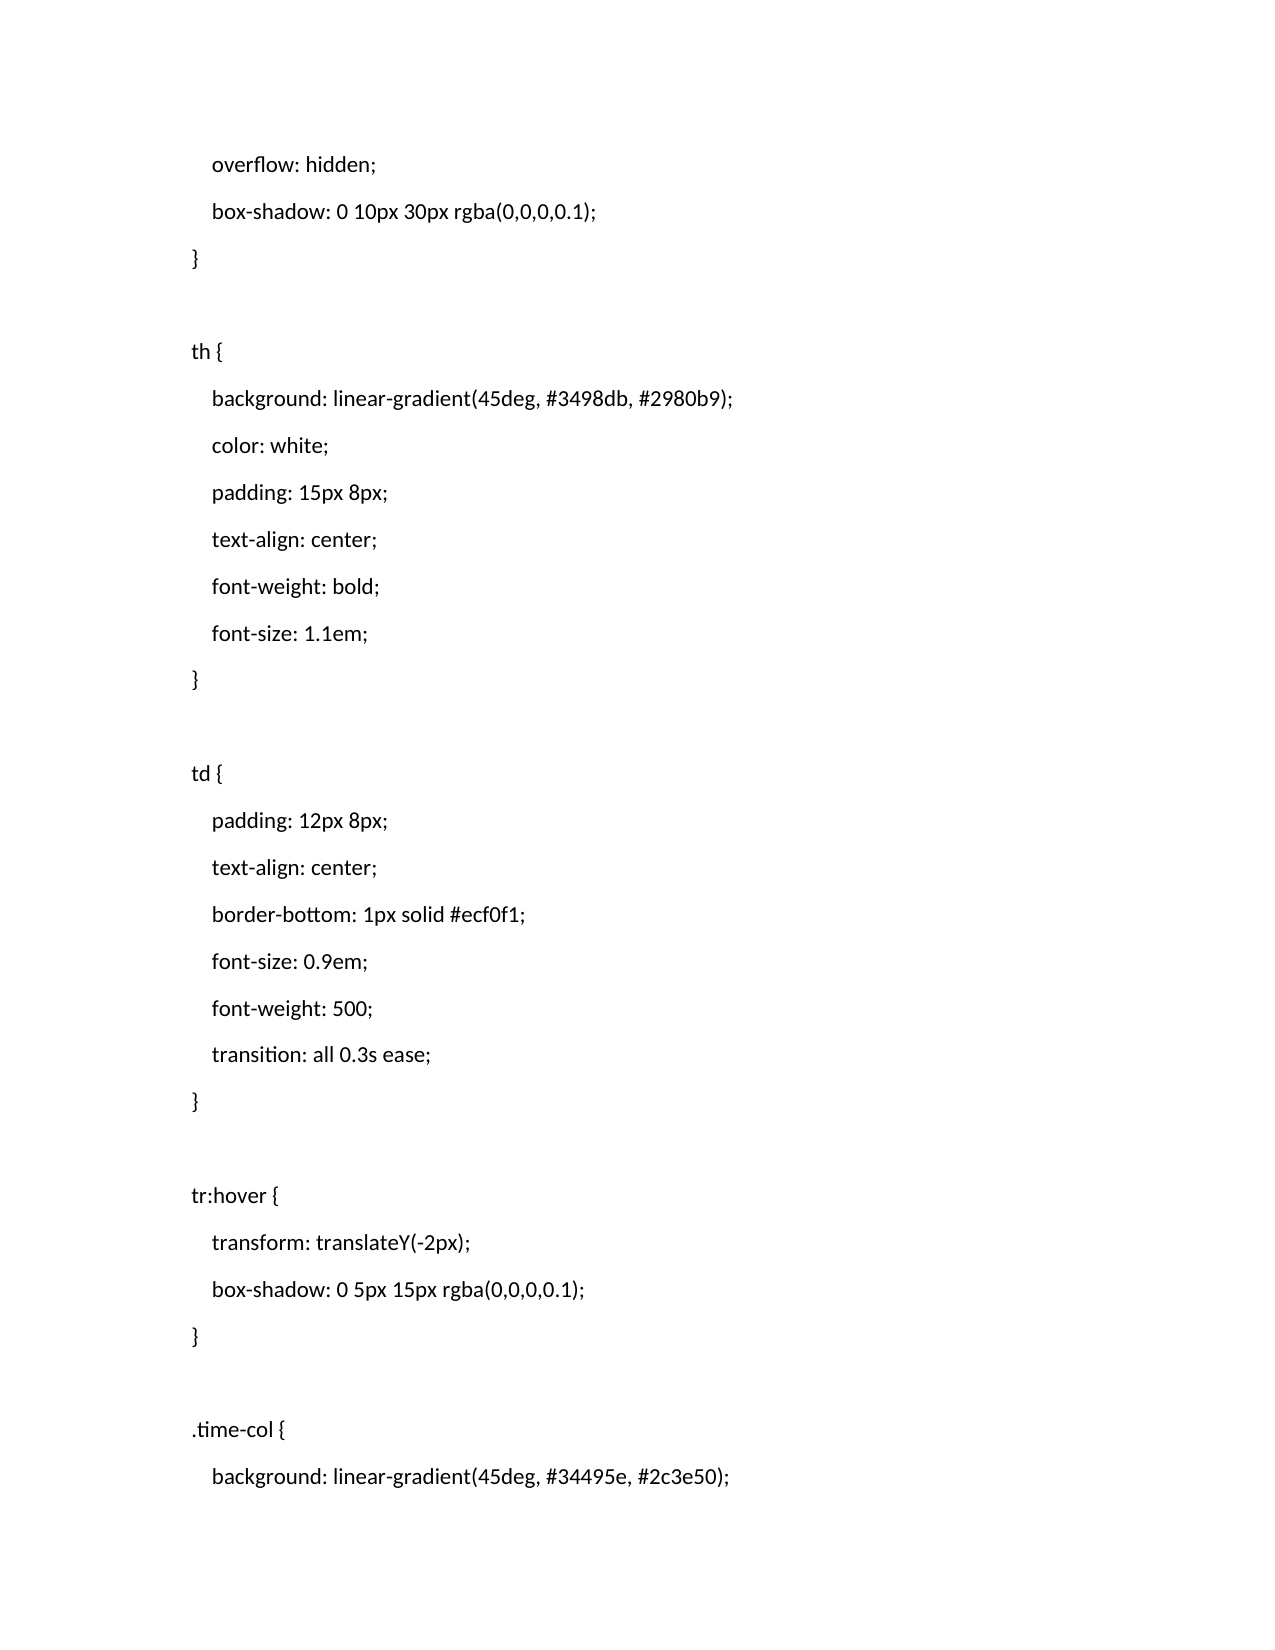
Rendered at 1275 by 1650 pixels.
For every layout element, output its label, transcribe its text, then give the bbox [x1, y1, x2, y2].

text font-weight: 500; [150, 994, 1125, 1022]
text background: linear-gradient(45deg, #3498db, #2980b9); [150, 384, 1125, 412]
text } [150, 1322, 1125, 1350]
text } [150, 244, 1125, 272]
text tr:hover { [150, 1181, 1125, 1209]
text background: linear-gradient(45deg, #34495e, #2c3e50); [150, 1462, 1125, 1491]
text transform: translateY(-2px); [150, 1228, 1125, 1256]
text } [150, 666, 1125, 694]
text th { [150, 337, 1125, 366]
text } [150, 1087, 1125, 1116]
text td { [150, 759, 1125, 787]
text padding: 15px 8px; [150, 478, 1125, 506]
text box-shadow: 0 5px 15px rgba(0,0,0,0.1); [150, 1275, 1125, 1303]
text padding: 12px 8px; [150, 806, 1125, 834]
text font-size: 0.9em; [150, 947, 1125, 975]
text box-shadow: 0 10px 30px rgba(0,0,0,0.1); [150, 197, 1125, 225]
text text-align: center; [150, 853, 1125, 881]
text transition: all 0.3s ease; [150, 1041, 1125, 1069]
text .time-col { [150, 1416, 1125, 1444]
text border-bottom: 1px solid #ecf0f1; [150, 900, 1125, 928]
text font-weight: bold; [150, 572, 1125, 600]
text font-size: 1.1em; [150, 619, 1125, 647]
text color: white; [150, 431, 1125, 459]
text text-align: center; [150, 525, 1125, 553]
text overflow: hidden; [150, 150, 1125, 178]
